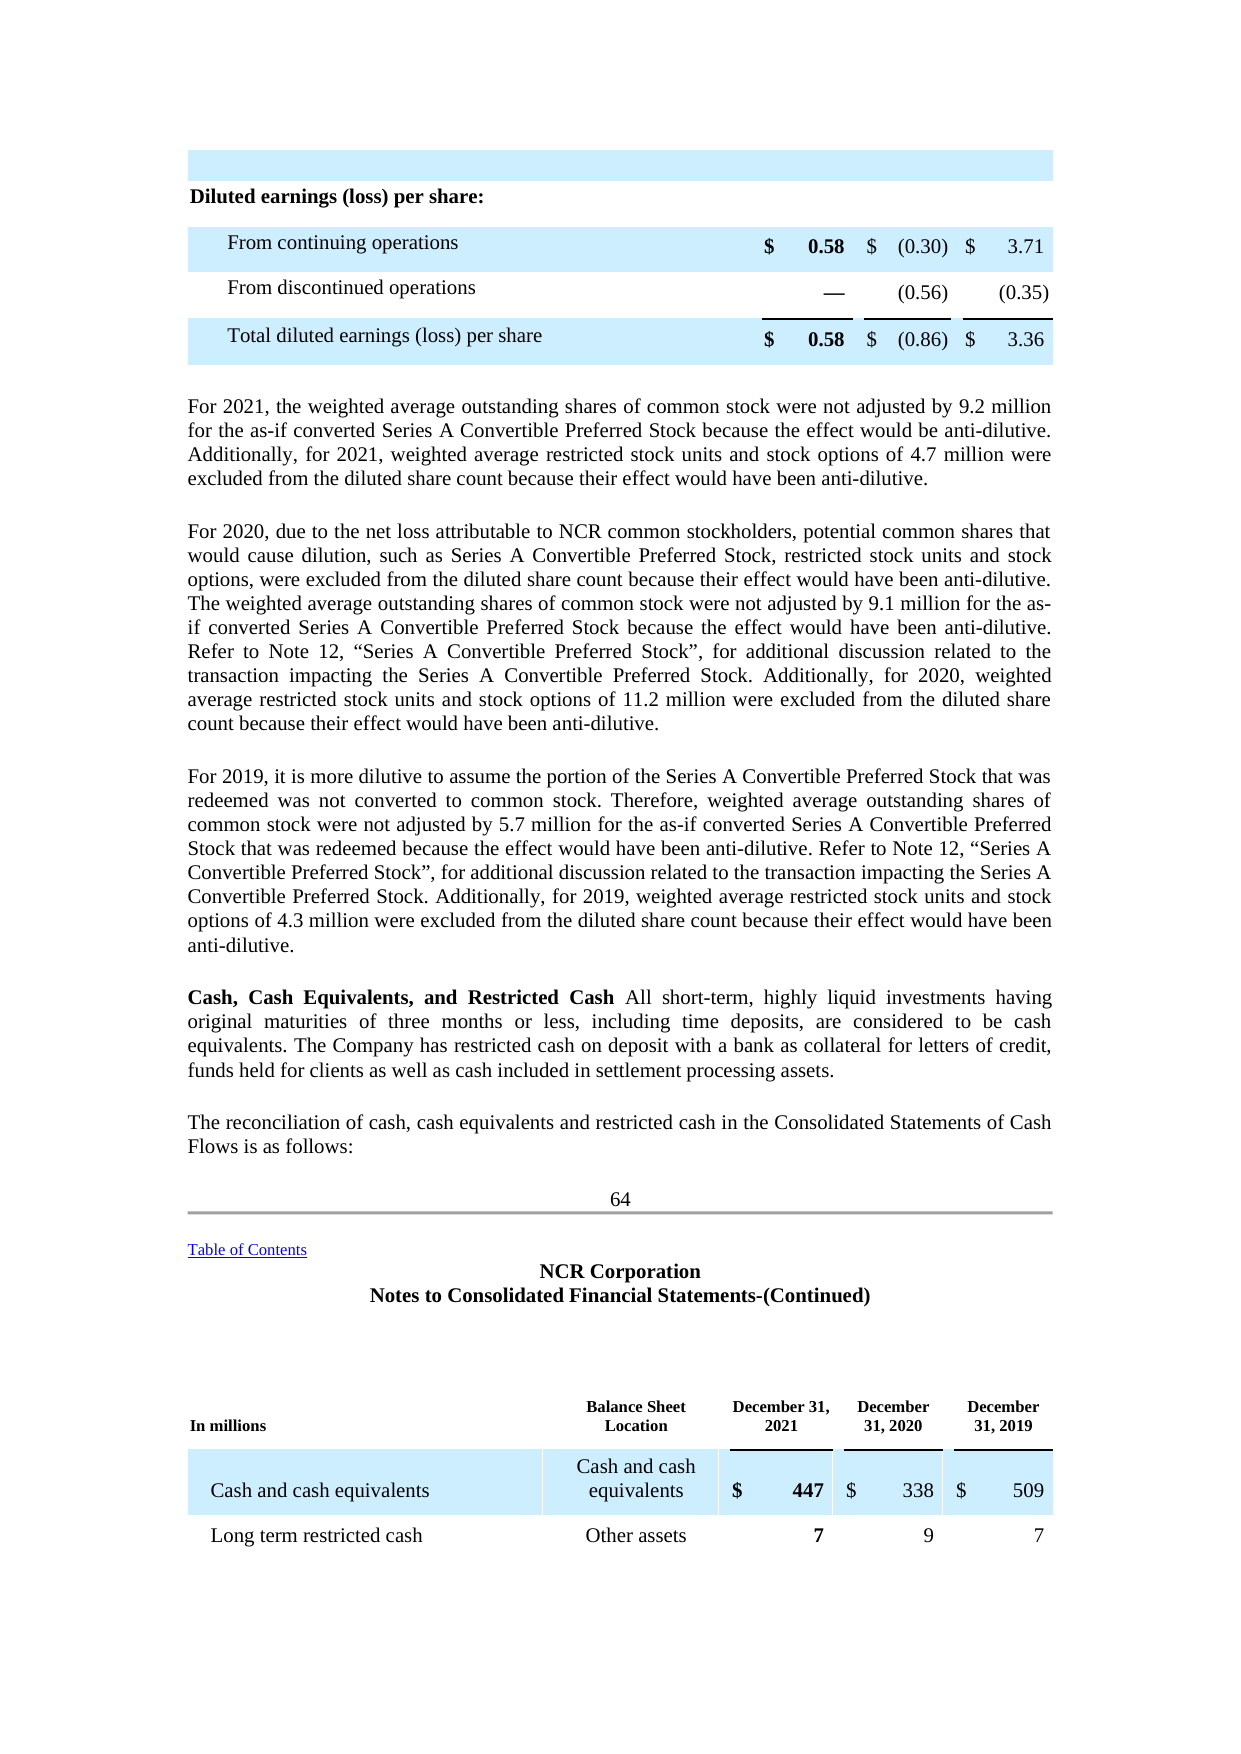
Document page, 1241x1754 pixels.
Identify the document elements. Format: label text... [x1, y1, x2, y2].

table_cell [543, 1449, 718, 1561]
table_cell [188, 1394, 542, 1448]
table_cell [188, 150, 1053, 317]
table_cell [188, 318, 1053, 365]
text The reconciliation of cash, cash equivalents and restricted cash in the Consolidated Statements of Cash Flows is as follows: [187, 1110, 1053, 1158]
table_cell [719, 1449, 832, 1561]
text For 2020, due to the net loss attributable to NCR common stockholders, potential common shares that would cause dilution, such as Series A Convertible Preferred Stock, restricted stock units and stock options, were excluded from the diluted share count because their effect would have been anti-dilutive. The weighted average outstanding shares of common stock were not adjusted by 9.1 million for the as-if converted Series A Convertible Preferred Stock because the effect would have been anti-dilutive. Refer to Note 12, “Series A Convertible Preferred Stock”, for additional discussion related to the transaction impacting the Series A Convertible Preferred Stock. Additionally, for 2020, weighted average restricted stock units and stock options of 11.2 million were excluded from the diluted share count because their effect would have been anti-dilutive. [187, 519, 1053, 735]
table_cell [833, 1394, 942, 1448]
text For 2021, the weighted average outstanding shares of common stock were not adjusted by 9.2 million for the as-if converted Series A Convertible Preferred Stock because the effect would be anti-dilutive. Additionally, for 2021, weighted average restricted stock units and stock options of 4.7 million were excluded from the diluted share count because their effect would have been anti-dilutive. [187, 394, 1053, 490]
text Notes to Consolidated Financial Statements-(Continued) [187, 1283, 1053, 1307]
text For 2019, it is more dilutive to assume the portion of the Series A Convertible Preferred Stock that was redeemed was not converted to common stock. Therefore, weighted average outstanding shares of common stock were not adjusted by 5.7 million for the as-if converted Series A Convertible Preferred Stock that was redeemed because the effect would have been anti-dilutive. Refer to Note 12, “Series A Convertible Preferred Stock”, for additional discussion related to the transaction impacting the Series A Convertible Preferred Stock. Additionally, for 2019, weighted average restricted stock units and stock options of 4.3 million were excluded from the diluted share count because their effect would have been anti-dilutive. [187, 764, 1053, 957]
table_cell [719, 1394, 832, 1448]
text NCR Corporation [187, 1259, 1053, 1283]
text 64 [187, 1187, 1053, 1211]
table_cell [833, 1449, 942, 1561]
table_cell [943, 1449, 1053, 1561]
text Cash, Cash Equivalents, and Restricted Cash All short-term, highly liquid investments having original maturities of three months or less, including time deposits, are considered to be cash equivalents. The Company has restricted cash on deposit with a bank as collateral for letters of credit, funds held for clients as well as cash included in settlement processing assets. [187, 985, 1053, 1082]
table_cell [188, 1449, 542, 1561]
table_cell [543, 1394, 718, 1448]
text Table of Contents [187, 1240, 1053, 1259]
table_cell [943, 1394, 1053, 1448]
